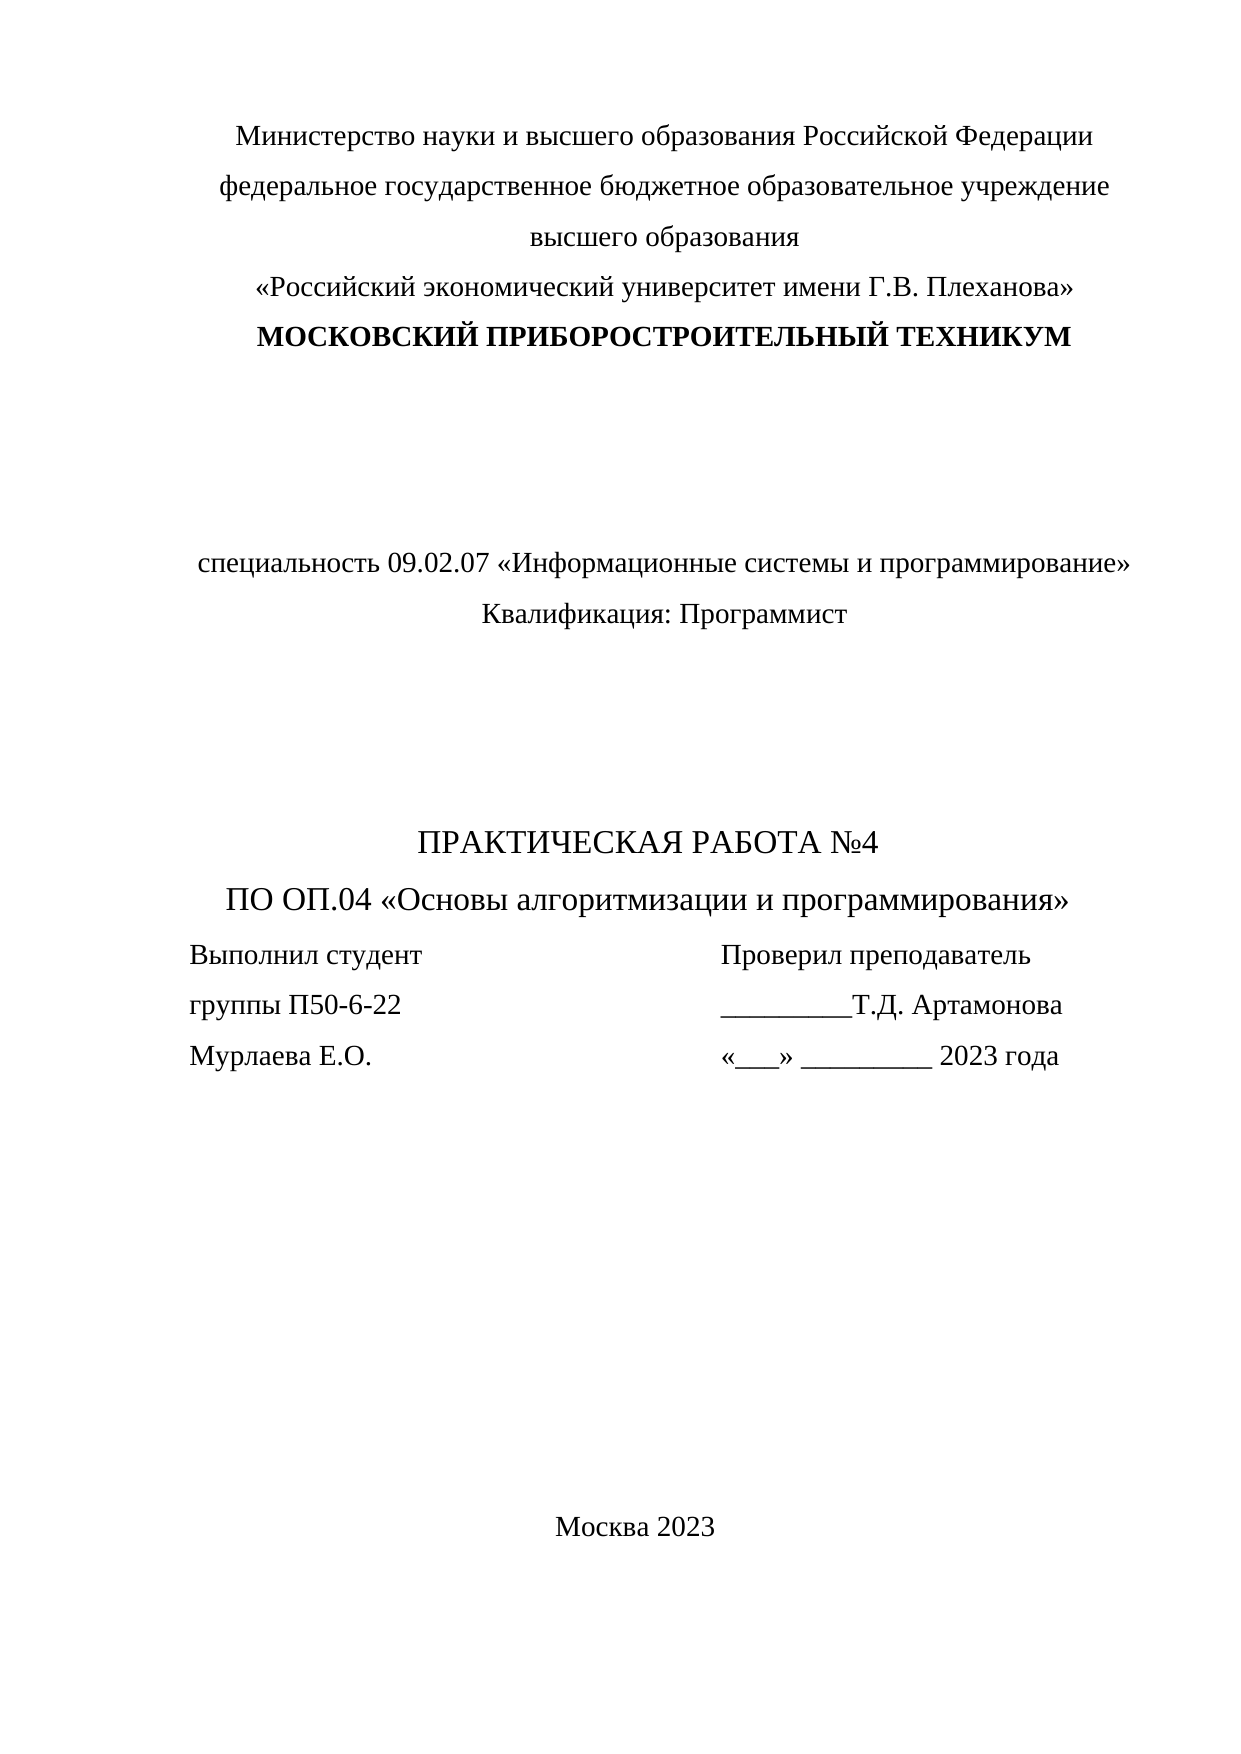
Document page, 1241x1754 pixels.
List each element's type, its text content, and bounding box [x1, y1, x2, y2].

text Квалификация: Программист [177, 596, 1152, 629]
text «Российский экономический университет имени Г.В. Плеханова» [177, 269, 1152, 303]
text МОСКОВСКИЙ ПРИБОРОСТРОИТЕЛЬНЫЙ ТЕХНИКУМ [177, 319, 1152, 353]
table_header Проверил преподаватель _________Т.Д. Артамонова «___» _________ 2023 года [709, 937, 1137, 1107]
text Министерство науки и высшего образования Российской Федерации [177, 118, 1152, 152]
text Москва 2023 [118, 1509, 1152, 1543]
text ПО ОП.04 «Основы алгоритмизации и программирования» [177, 880, 1118, 918]
text специальность 09.02.07 «Информационные системы и программирование» [177, 546, 1152, 579]
text ПРАКТИЧЕСКАЯ РАБОТА №4 [177, 822, 1118, 861]
text федеральное государственное бюджетное образовательное учреждение высшего образования [177, 168, 1152, 252]
table_header Выполнил студент группы П50-6-22 Мурлаева Е.О. [177, 937, 709, 1107]
